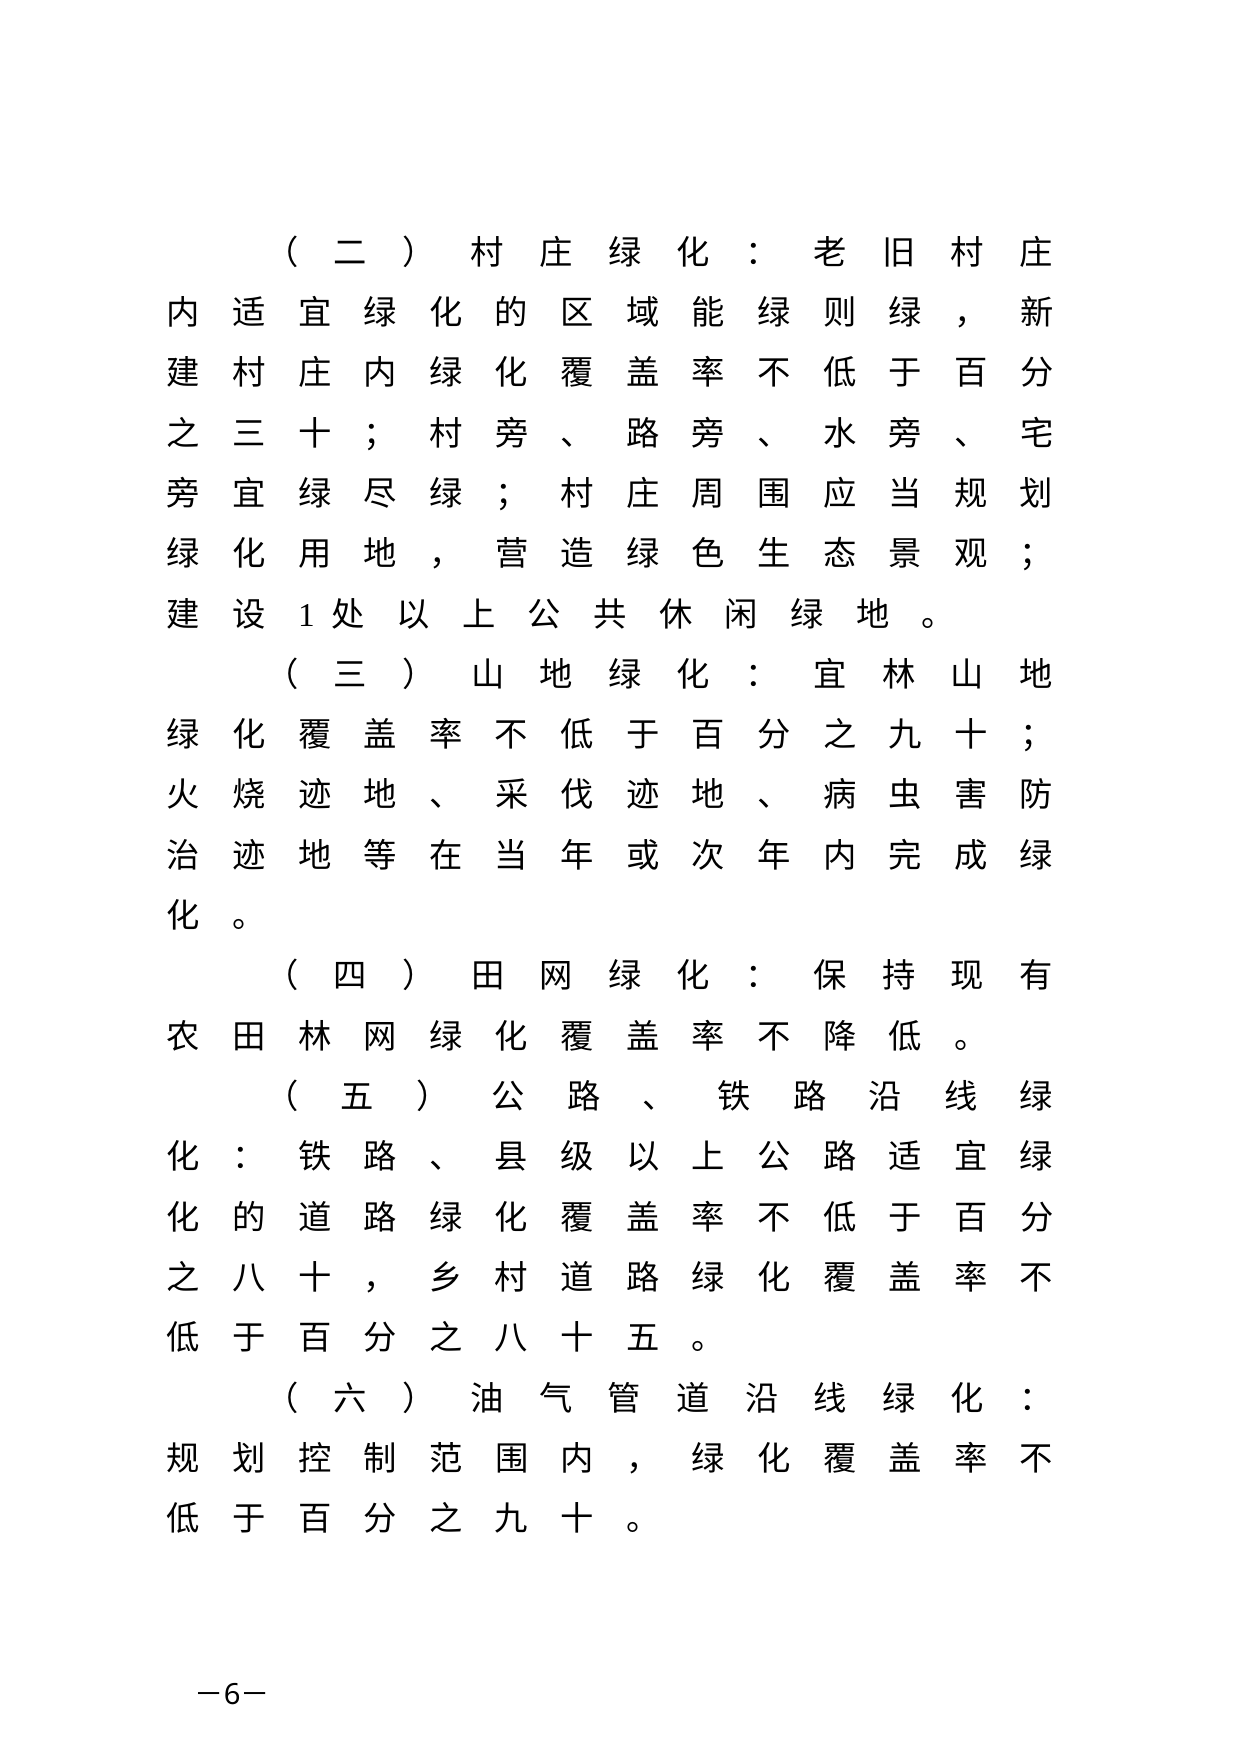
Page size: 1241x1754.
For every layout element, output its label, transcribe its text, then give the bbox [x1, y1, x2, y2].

text （五）公路、铁路沿线绿化：铁路、县级以上公路适宜绿化的道路绿化覆盖率不低于百分之八十，乡村道路绿化覆盖率不低于百分之八十五。 [167, 1064, 1085, 1365]
text （二）村庄绿化：老旧村庄内适宜绿化的区域能绿则绿，新建村庄内绿化覆盖率不低于百分之三十；村旁、路旁、水旁、宅旁宜绿尽绿；村庄周围应当规划绿化用地，营造绿色生态景观；建设1处以上公共休闲绿地。 [167, 219, 1085, 642]
text （三）山地绿化：宜林山地绿化覆盖率不低于百分之九十；火烧迹地、采伐迹地、病虫害防治迹地等在当年或次年内完成绿化。 [167, 642, 1085, 943]
text （六）油气管道沿线绿化：规划控制范围内，绿化覆盖率不低于百分之九十。 [167, 1365, 1085, 1546]
text （四）田网绿化：保持现有农田林网绿化覆盖率不降低。 [167, 943, 1085, 1064]
